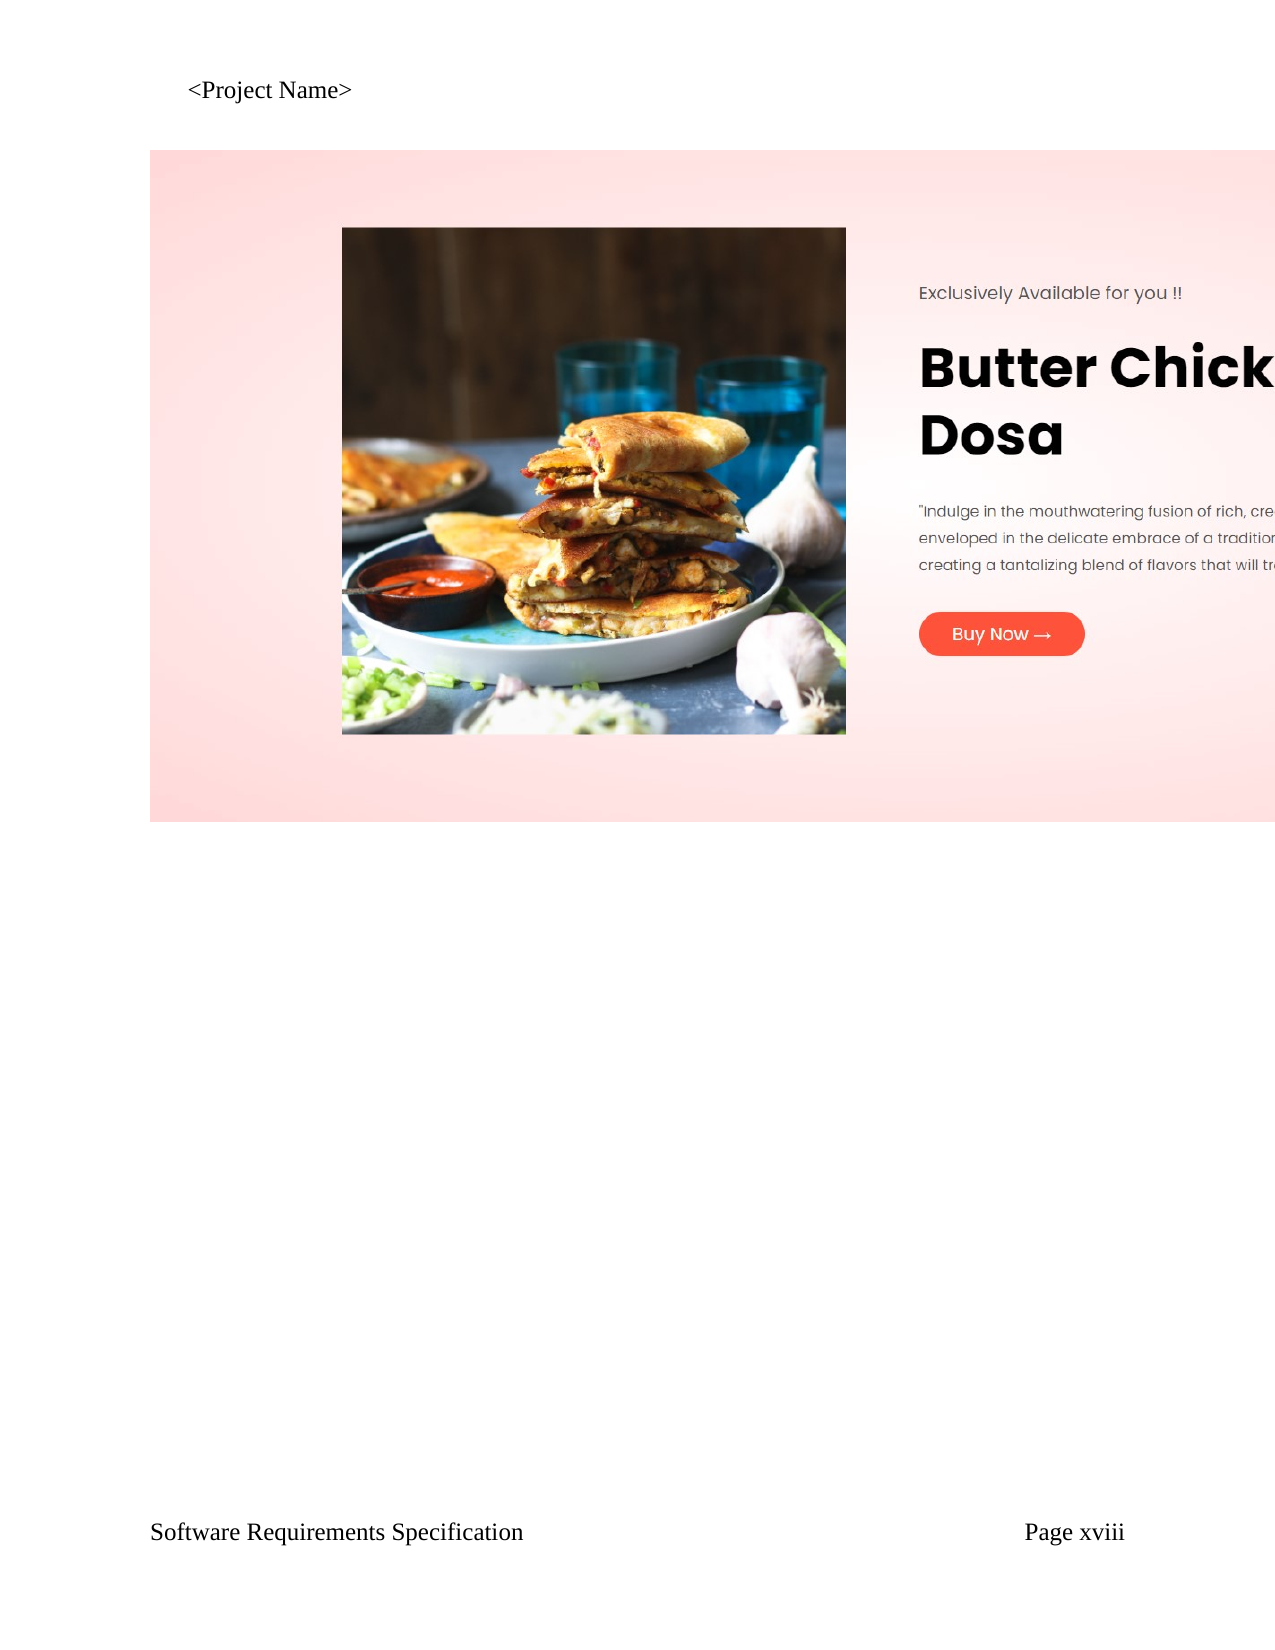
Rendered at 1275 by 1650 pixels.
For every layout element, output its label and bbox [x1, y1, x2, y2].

picture [150, 150, 1275, 822]
